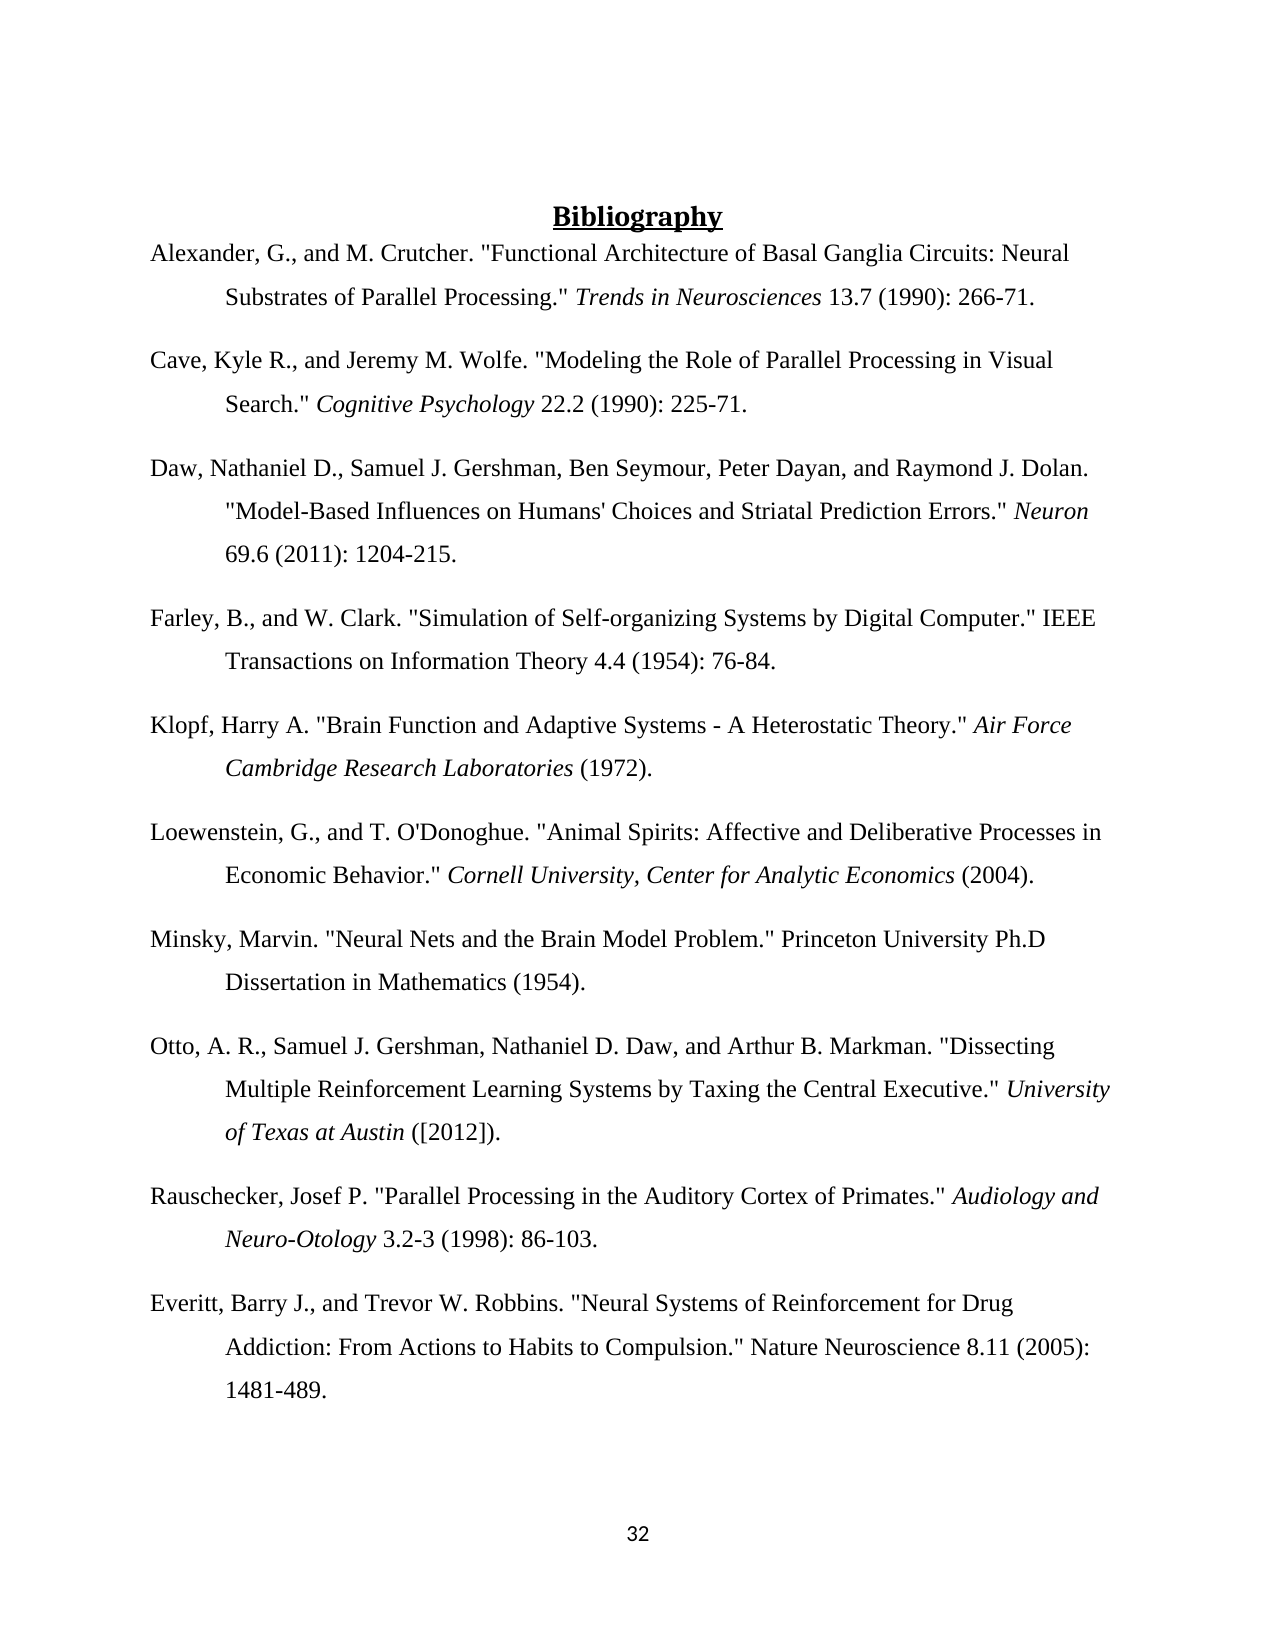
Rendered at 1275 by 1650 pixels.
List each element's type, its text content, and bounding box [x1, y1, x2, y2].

text Otto, A. R., Samuel J. Gershman, Nathaniel D. Daw, and Arthur B. Markman. "Dissecting Multiple Reinforcement Learning Systems by Taxing the Central Executive." University of Texas at Austin ([2012]). [150, 1031, 1125, 1146]
text Alexander, G., and M. Crutcher. "Functional Architecture of Basal Ganglia Circuits: Neural Substrates of Parallel Processing." Trends in Neurosciences 13.7 (1990): 266-71. [150, 238, 1125, 310]
text Everitt, Barry J., and Trevor W. Robbins. "Neural Systems of Reinforcement for Drug Addiction: From Actions to Habits to Compulsion." Nature Neuroscience 8.11 (2005): 1481-489. [150, 1288, 1125, 1403]
text Klopf, Harry A. "Brain Function and Adaptive Systems - A Heterostatic Theory." Air Force Cambridge Research Laboratories (1972). [150, 710, 1125, 782]
text Loewenstein, G., and T. O'Donoghue. "Animal Spirits: Affective and Deliberative Processes in Economic Behavior." Cornell University, Center for Analytic Economics (2004). [150, 817, 1125, 889]
subtitle Bibliography [150, 200, 1125, 233]
text Cave, Kyle R., and Jeremy M. Wolfe. "Modeling the Role of Parallel Processing in Visual Search." Cognitive Psychology 22.2 (1990): 225-71. [150, 346, 1125, 417]
text Rauschecker, Josef P. "Parallel Processing in the Auditory Cortex of Primates." Audiology and Neuro-Otology 3.2-3 (1998): 86-103. [150, 1181, 1125, 1253]
text Minsky, Marvin. "Neural Nets and the Brain Model Problem." Princeton University Ph.D Dissertation in Mathematics (1954). [150, 924, 1125, 996]
text Daw, Nathaniel D., Samuel J. Gershman, Ben Seymour, Peter Dayan, and Raymond J. Dolan. "Model-Based Influences on Humans' Choices and Striatal Prediction Errors." Neuron 69.6 (2011): 1204-215. [150, 453, 1125, 568]
text Farley, B., and W. Clark. "Simulation of Self-organizing Systems by Digital Computer." IEEE Transactions on Information Theory 4.4 (1954): 76-84. [150, 603, 1125, 675]
